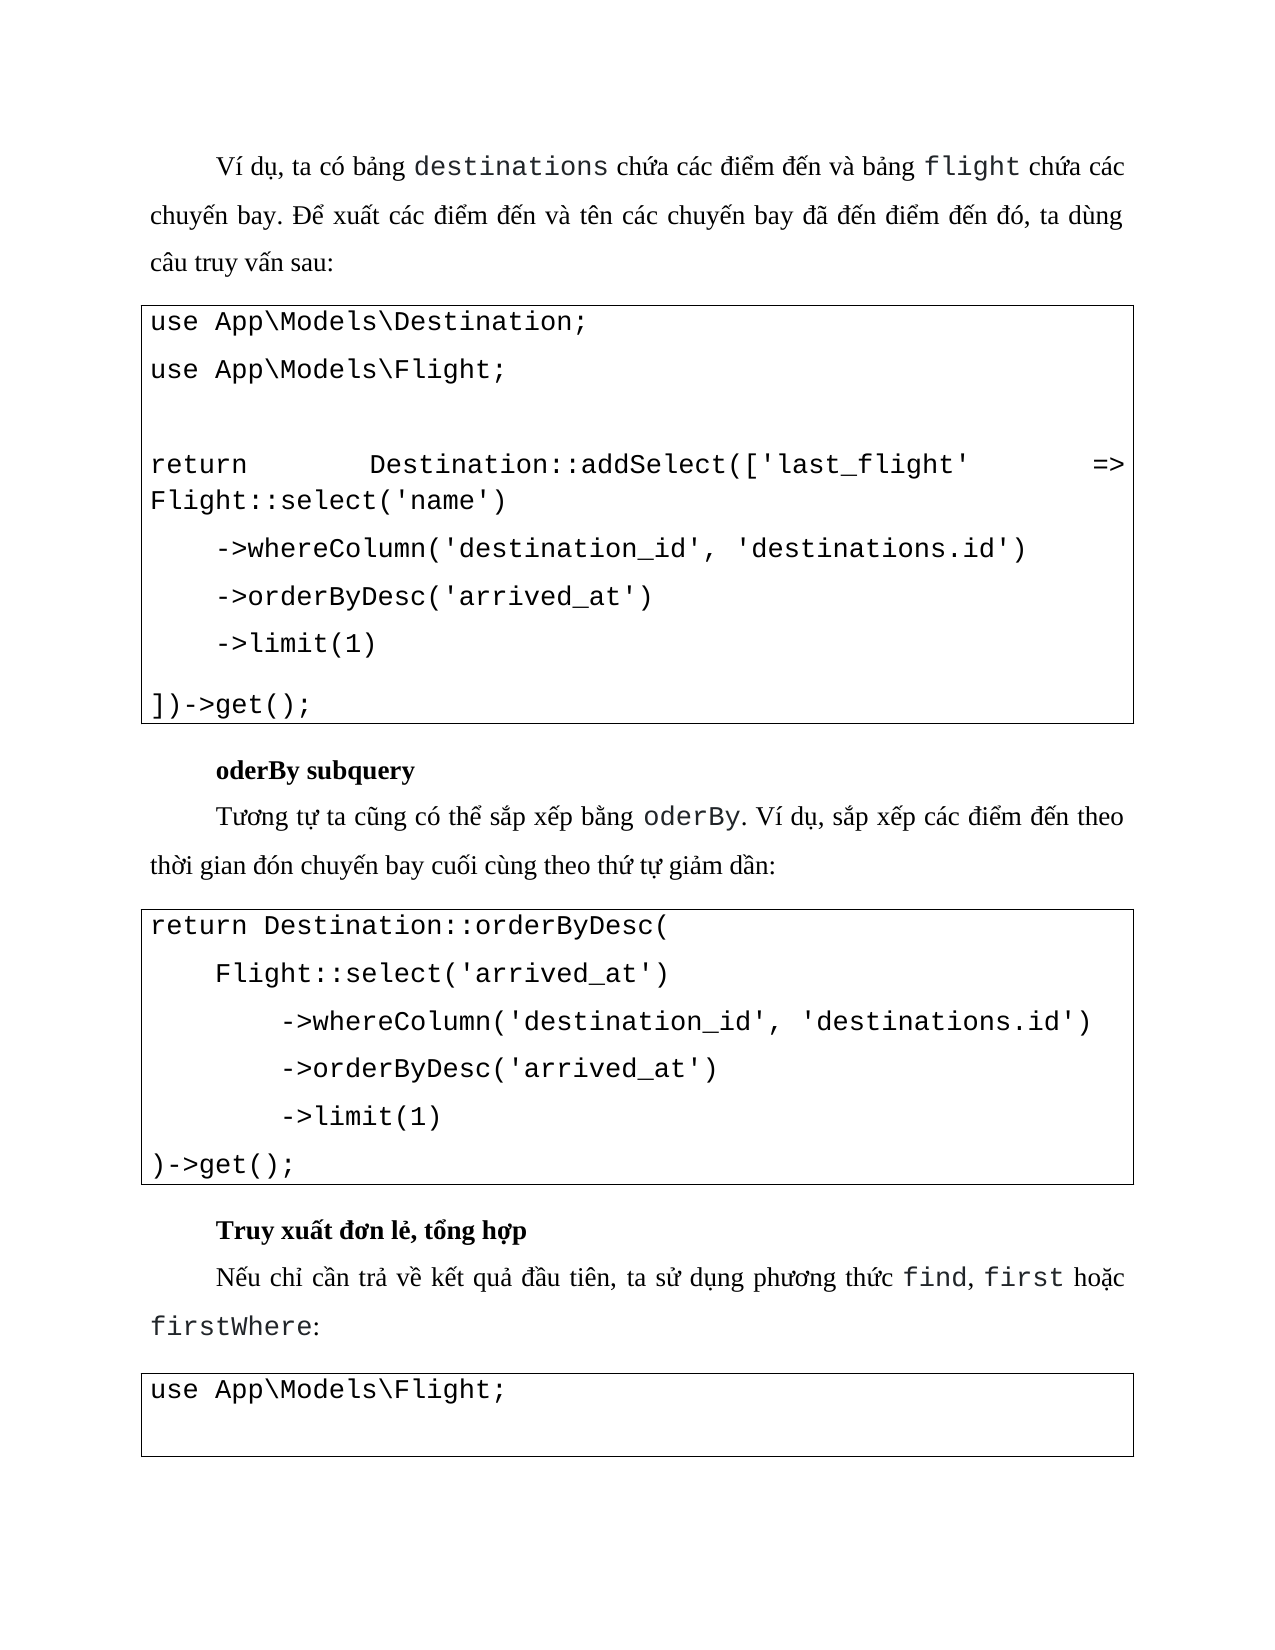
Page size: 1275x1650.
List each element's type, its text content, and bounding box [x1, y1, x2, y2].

text ->orderByDesc('arrived_at') [142, 579, 1133, 613]
text ->limit(1) [142, 1100, 1133, 1134]
text Flight::select('arrived_at') [142, 956, 1133, 990]
text use App\Models\Flight; [142, 1374, 1133, 1406]
text Tương tự ta cũng có thể sắp xếp bằng oderBy. Ví dụ, sắp xếp các điểm đến theo thời gian đón chuyến bay cuối cùng theo thứ tự giảm dần: [150, 801, 1125, 881]
text return Destination::orderByDesc( [142, 910, 1133, 942]
text return Destination::addSelect(['last_flight' => Flight::select('name') [142, 448, 1133, 517]
text use App\Models\Destination; [142, 306, 1133, 339]
text )->get(); [142, 1148, 1133, 1184]
text ->whereColumn('destination_id', 'destinations.id') [142, 1004, 1133, 1038]
text Ví dụ, ta có bảng destinations chứa các điểm đến và bảng flight chứa các chuyến bay. Để xuất các điểm đến và tên các chuyến bay đã đến điểm đến đó, ta dùng câu truy vấn sau: [150, 150, 1125, 277]
text use App\Models\Flight; [142, 353, 1133, 386]
text ->whereColumn('destination_id', 'destinations.id') [142, 531, 1133, 565]
text Truy xuất đơn lẻ, tổng hợp [150, 1214, 1125, 1245]
text ->orderByDesc('arrived_at') [142, 1052, 1133, 1086]
text ->limit(1) [142, 627, 1133, 661]
text oderBy subquery [150, 754, 1125, 785]
text ])->get(); [142, 687, 1133, 723]
text Nếu chỉ cần trả về kết quả đầu tiên, ta sử dụng phương thức find, first hoặc firstWhere: [150, 1261, 1125, 1343]
